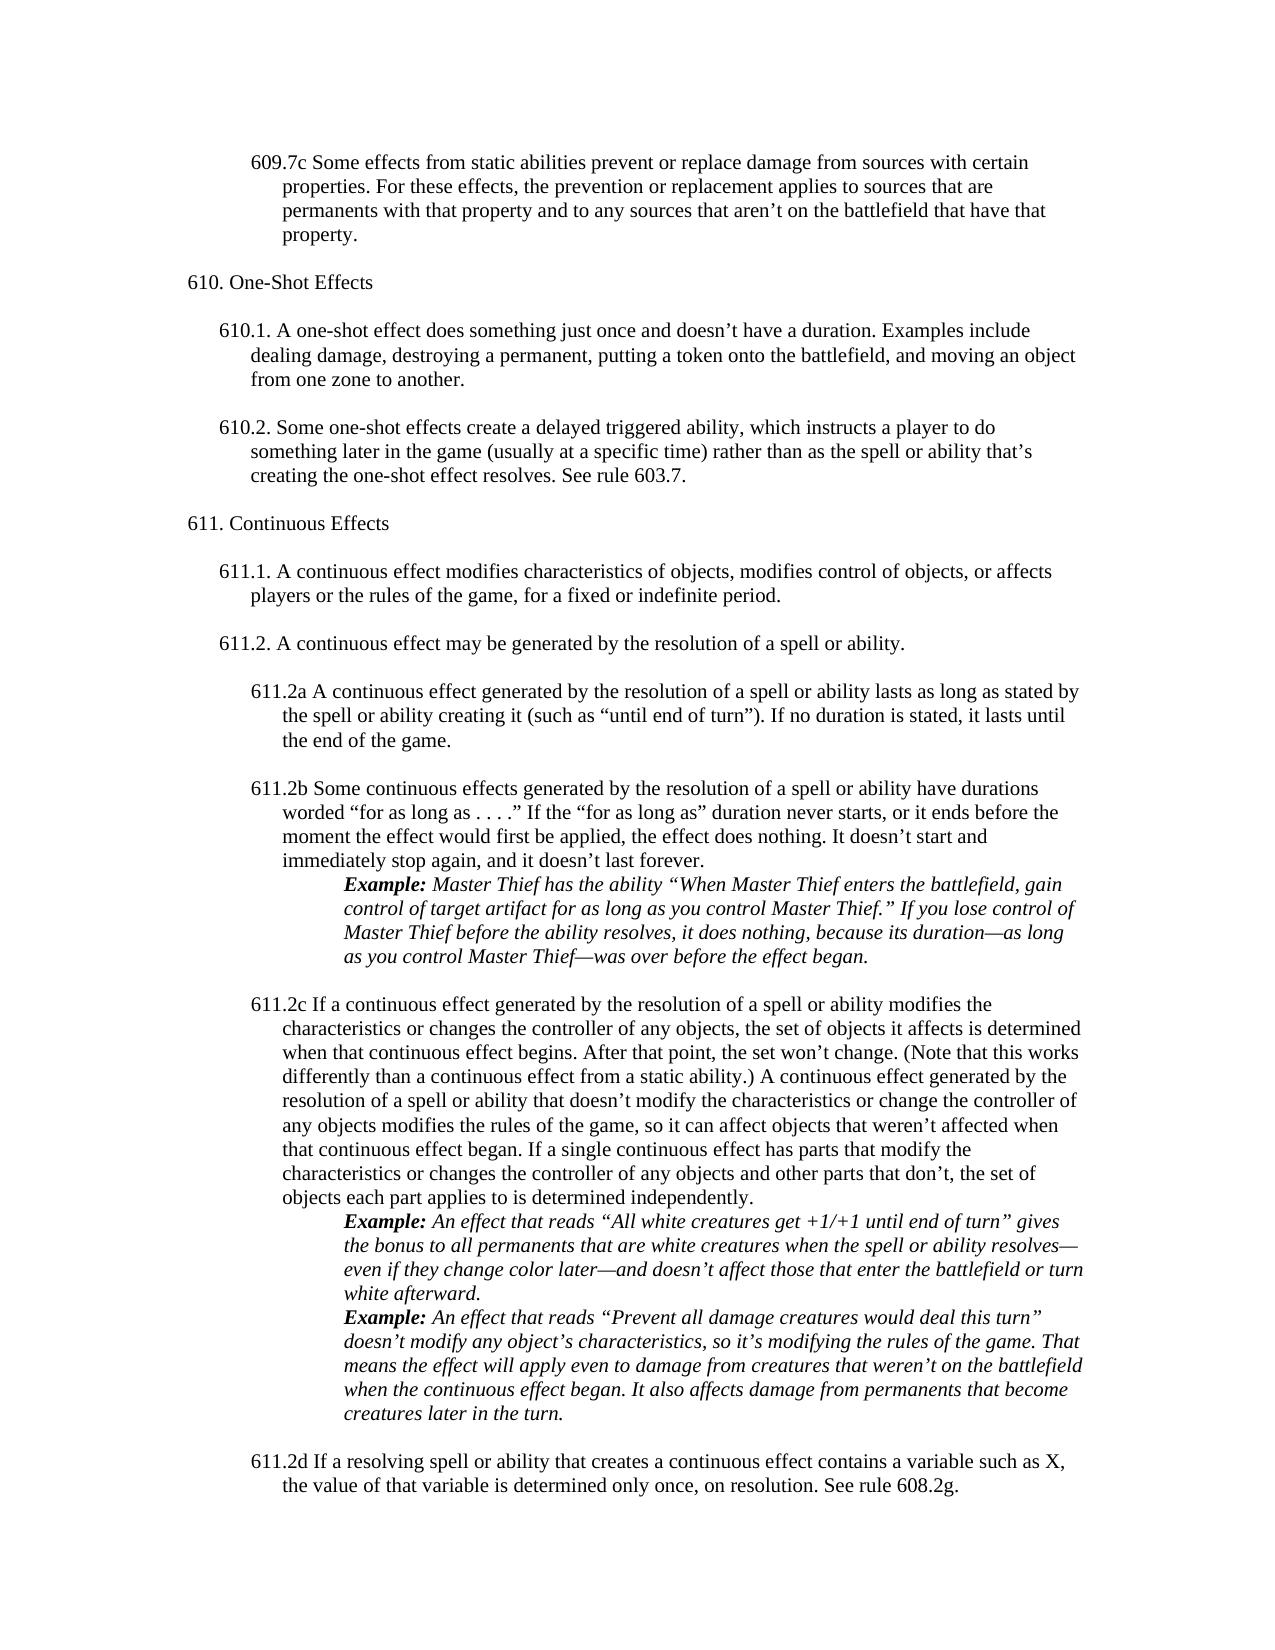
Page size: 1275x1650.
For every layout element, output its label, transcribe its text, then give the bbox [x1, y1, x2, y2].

text 611.2. A continuous effect may be generated by the resolution of a spell or ability. [219, 631, 1087, 655]
text 610. One-Shot Effects [187, 270, 1087, 294]
text 609.7c Some effects from static abilities prevent or replace damage from sources with certain properties. For these effects, the prevention or replacement applies to sources that are permanents with that property and to any sources that aren’t on the battlefield that have that property. [251, 150, 1087, 246]
text Example: An effect that reads “All white creatures get +1/+1 until end of turn” gives the bonus to all permanents that are white creatures when the spell or ability resolves—even if they change color later—and doesn’t affect those that enter the battlefield or turn white afterward. [343, 1209, 1087, 1305]
text Example: Master Thief has the ability “When Master Thief enters the battlefield, gain control of target artifact for as long as you control Master Thief.” If you lose control of Master Thief before the ability resolves, it does nothing, because its duration—as long as you control Master Thief—was over before the effect began. [343, 872, 1087, 968]
text 611. Continuous Effects [187, 511, 1087, 535]
text Example: An effect that reads “Prevent all damage creatures would deal this turn” doesn’t modify any object’s characteristics, so it’s modifying the rules of the game. That means the effect will apply even to damage from creatures that weren’t on the battlefield when the continuous effect began. It also affects damage from permanents that become creatures later in the turn. [343, 1305, 1087, 1425]
text 610.2. Some one-shot effects create a delayed triggered ability, which instructs a player to do something later in the game (usually at a specific time) rather than as the spell or ability that’s creating the one-shot effect resolves. See rule 603.7. [219, 415, 1087, 487]
text 610.1. A one-shot effect does something just once and doesn’t have a duration. Examples include dealing damage, destroying a permanent, putting a token onto the battlefield, and moving an object from one zone to another. [219, 318, 1087, 391]
text 611.2d If a resolving spell or ability that creates a continuous effect contains a variable such as X, the value of that variable is determined only once, on resolution. See rule 608.2g. [251, 1449, 1087, 1497]
text 611.1. A continuous effect modifies characteristics of objects, modifies control of objects, or affects players or the rules of the game, for a fixed or indefinite period. [219, 559, 1087, 607]
text 611.2c If a continuous effect generated by the resolution of a spell or ability modifies the characteristics or changes the controller of any objects, the set of objects it affects is determined when that continuous effect begins. After that point, the set won’t change. (Note that this works differently than a continuous effect from a static ability.) A continuous effect generated by the resolution of a spell or ability that doesn’t modify the characteristics or change the controller of any objects modifies the rules of the game, so it can affect objects that weren’t affected when that continuous effect began. If a single continuous effect has parts that modify the characteristics or changes the controller of any objects and other parts that don’t, the set of objects each part applies to is determined independently. [251, 992, 1087, 1209]
text 611.2a A continuous effect generated by the resolution of a spell or ability lasts as long as stated by the spell or ability creating it (such as “until end of turn”). If no duration is stated, it lasts until the end of the game. [251, 679, 1087, 752]
text 611.2b Some continuous effects generated by the resolution of a spell or ability have durations worded “for as long as . . . .” If the “for as long as” duration never starts, or it ends before the moment the effect would first be applied, the effect does nothing. It doesn’t start and immediately stop again, and it doesn’t last forever. [251, 776, 1087, 872]
